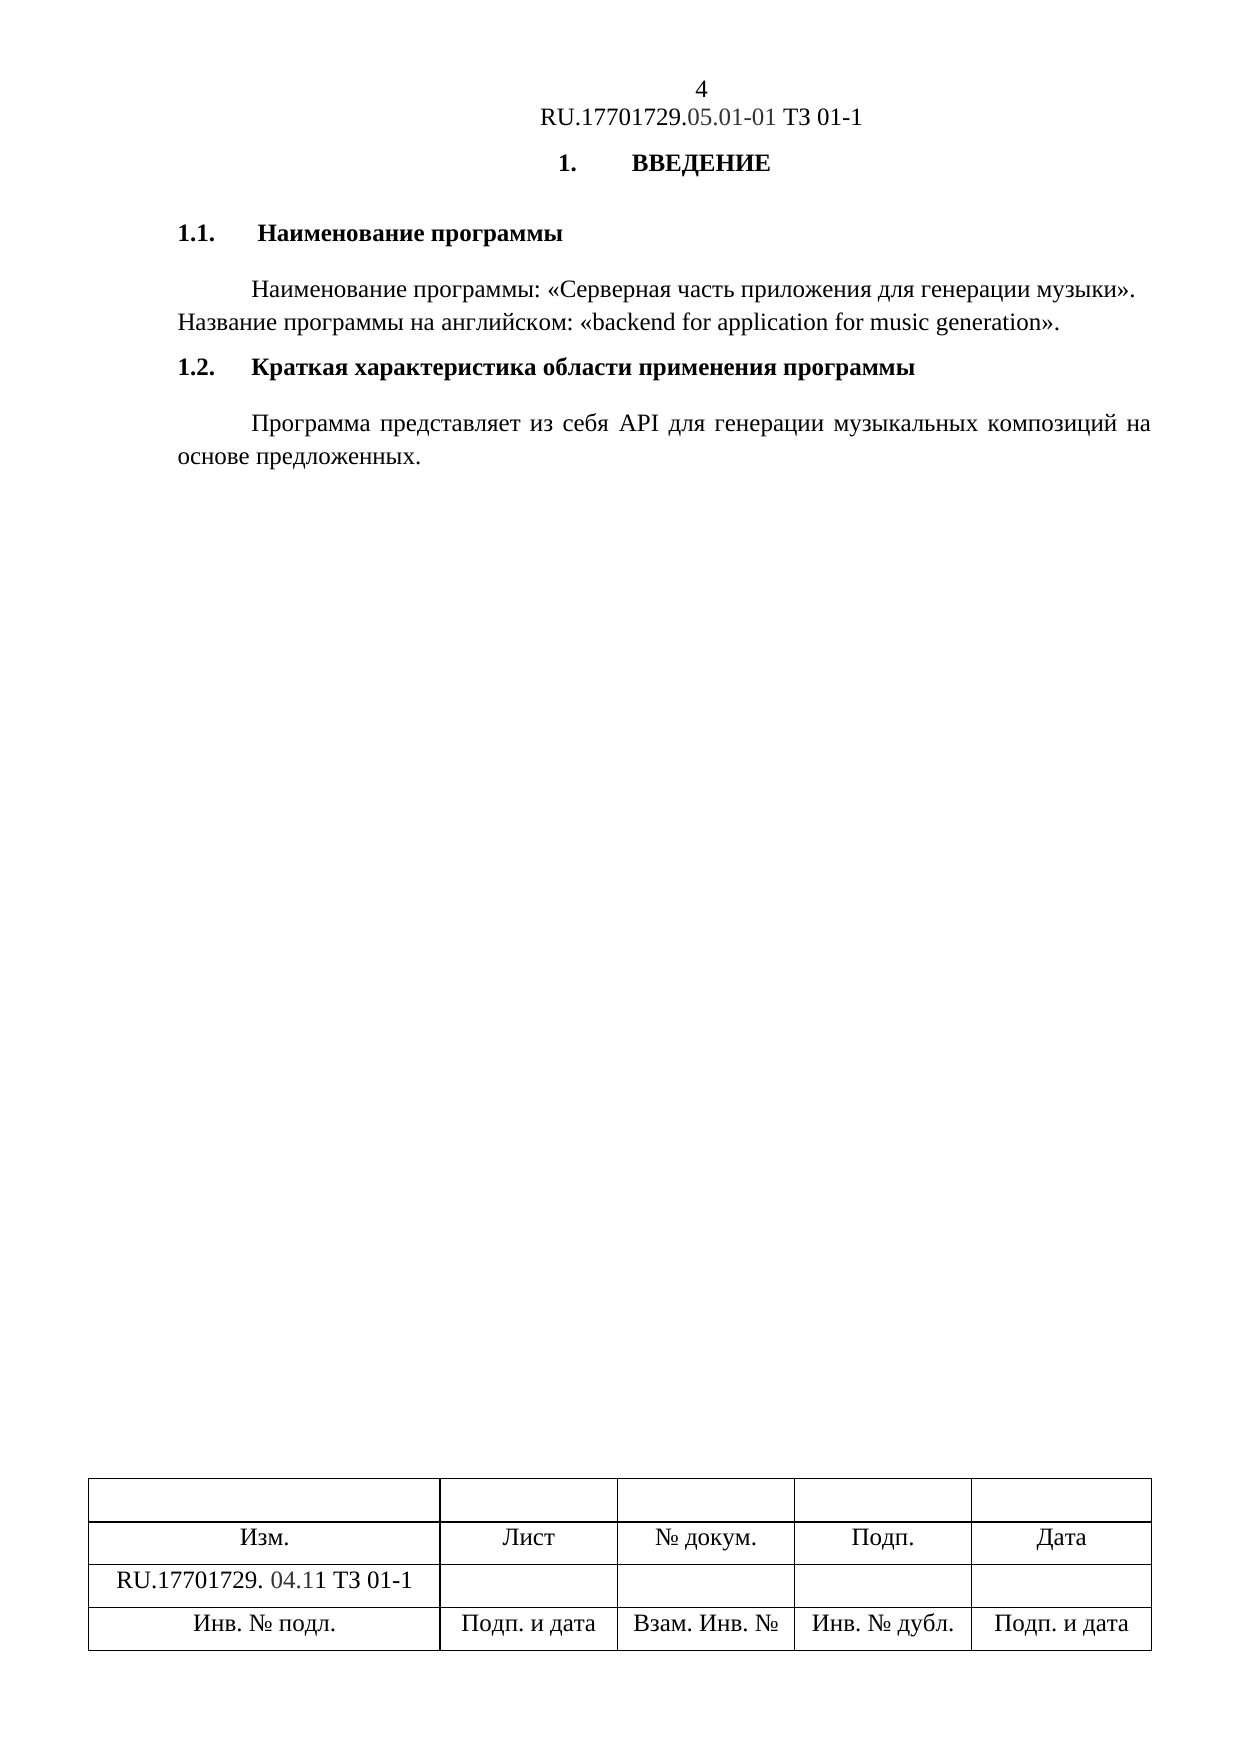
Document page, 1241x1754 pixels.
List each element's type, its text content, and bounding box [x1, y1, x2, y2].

subtitle Наименование программы [177, 218, 1152, 247]
subtitle Краткая характеристика области применения программы [177, 352, 1152, 381]
text Программа представляет из себя API для генерации музыкальных композиций на основе предложенных. [177, 408, 1152, 469]
text Наименование программы: «Серверная часть приложения для генерации музыки». Название программы на английском: «backend for application for music generation». [177, 274, 1152, 335]
subtitle ВВЕДЕНИЕ [177, 148, 1152, 177]
